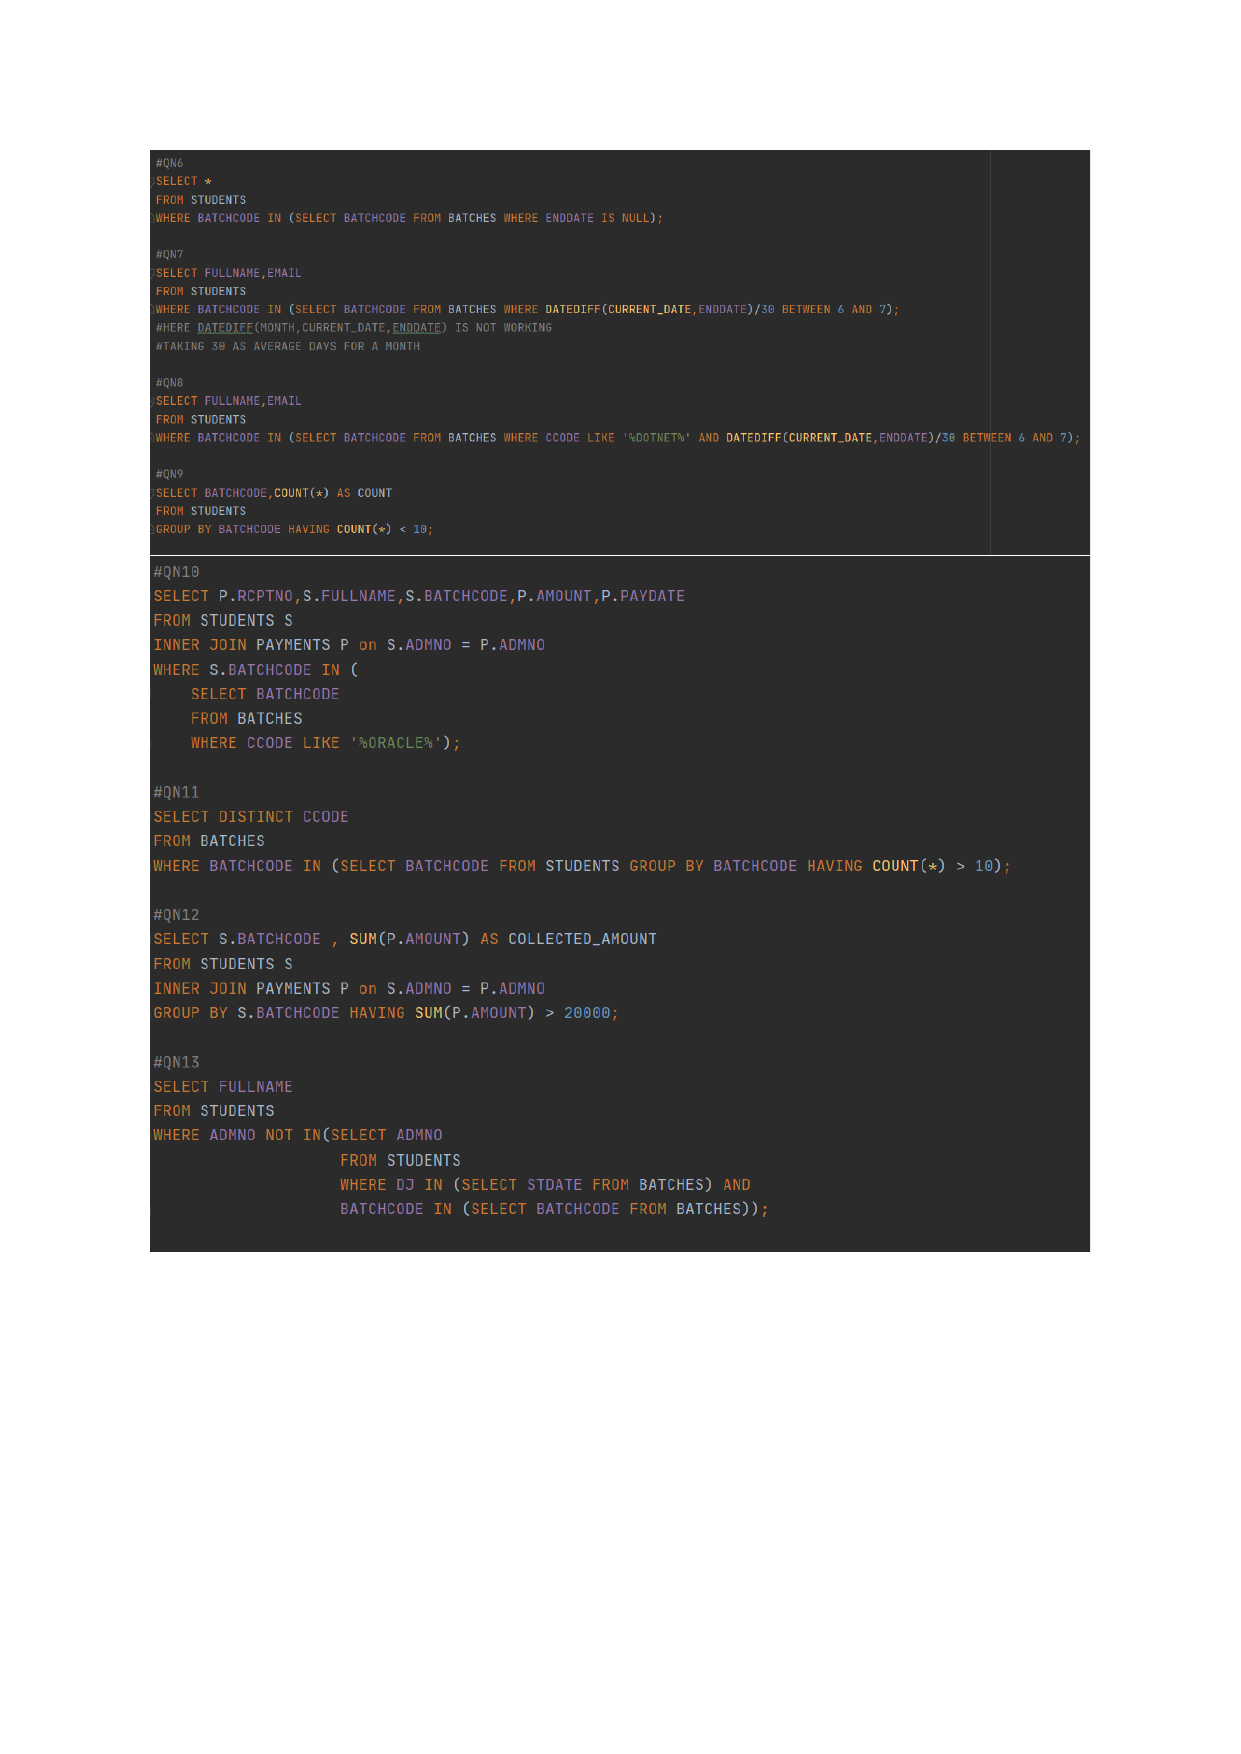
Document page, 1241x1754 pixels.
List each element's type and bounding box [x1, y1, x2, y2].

picture [150, 556, 1091, 1252]
picture [150, 150, 1091, 555]
